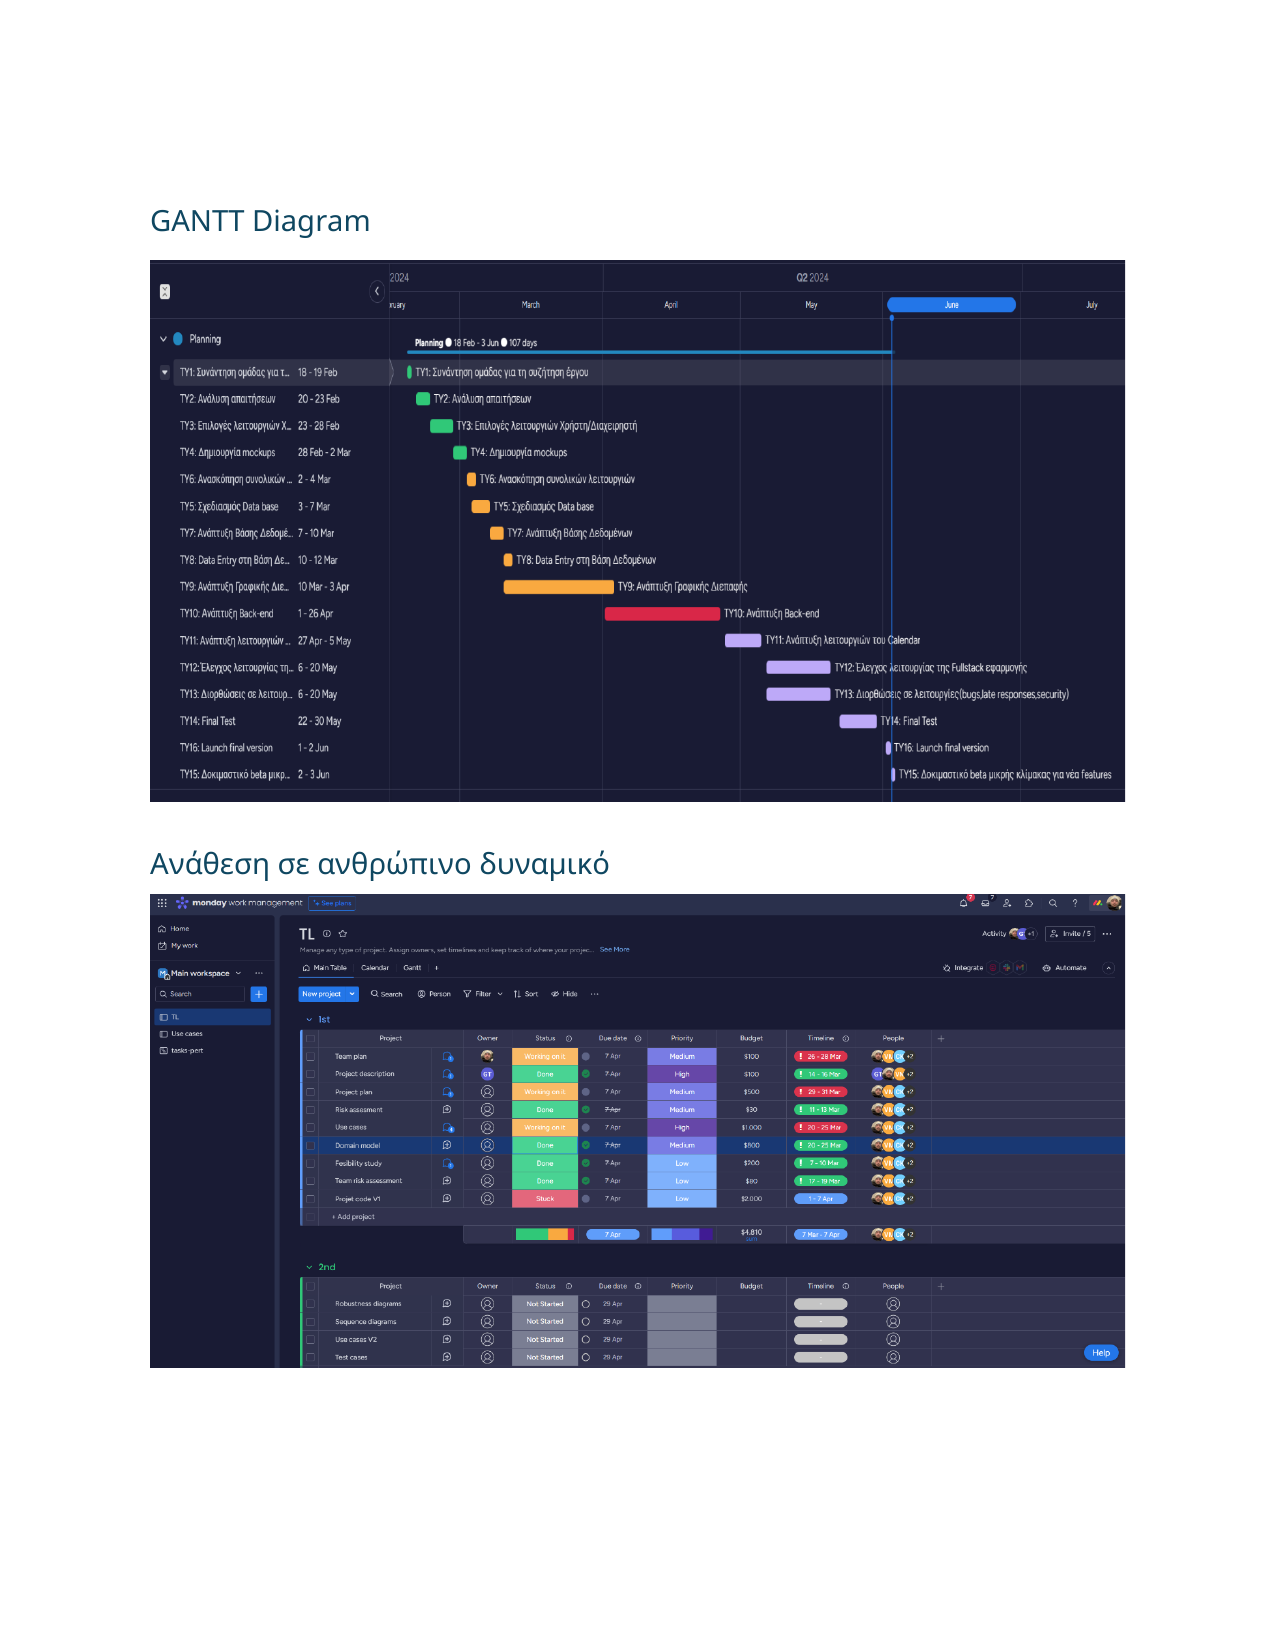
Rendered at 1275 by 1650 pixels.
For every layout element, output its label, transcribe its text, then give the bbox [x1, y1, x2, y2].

picture [150, 260, 1125, 802]
subtitle Ανάθεση σε ανθρώπινο δυναμικό [150, 843, 1125, 883]
picture [150, 894, 1125, 1368]
subtitle GANTT Diagram [150, 200, 1125, 240]
